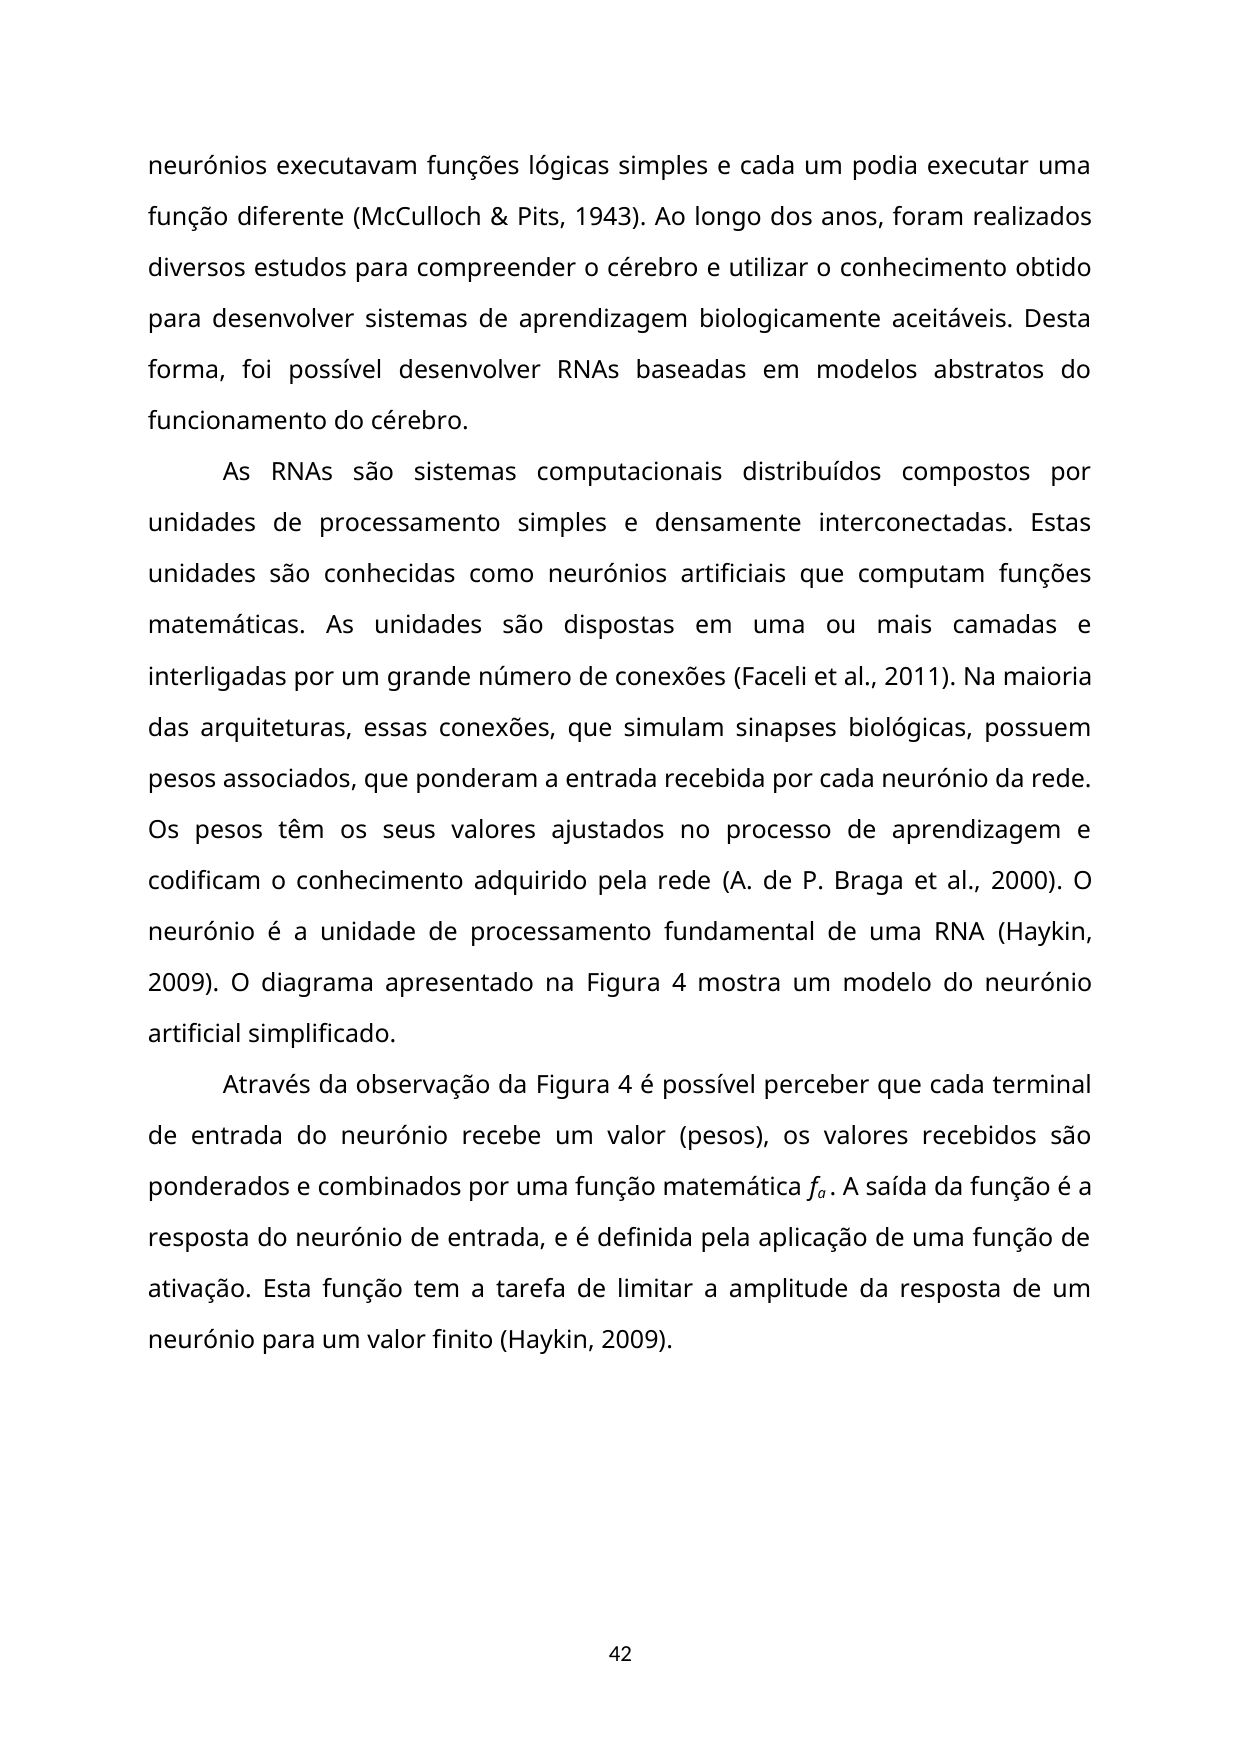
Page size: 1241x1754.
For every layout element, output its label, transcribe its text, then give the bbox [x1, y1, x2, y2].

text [148, 148, 1092, 437]
text As RNAs são sistemas computacionais distribuídos compostos por unidades de processamento simples e densamente interconectadas. Estas unidades são conhecidas como neurónios artificiais que computam funções matemáticas. As unidades são dispostas em uma ou mais camadas e interligadas por um grande número de conexões (Faceli et al., 2011). Na maioria das arquiteturas, essas conexões, que simulam sinapses biológicas, possuem pesos associados, que ponderam a entrada recebida por cada neurónio da rede. Os pesos têm os seus valores ajustados no processo de aprendizagem e codificam o conhecimento adquirido pela rede (A. de P. Braga et al., 2000). O neurónio é a unidade de processamento fundamental de uma RNA (Haykin, 2009). O diagrama apresentado na Figura 4 mostra um modelo do neurónio artificial simplificado. [148, 454, 1092, 1049]
text Através da observação da Figura 4 é possível perceber que cada terminal de entrada do neurónio recebe um valor (pesos), os valores recebidos são ponderados e combinados por uma função matemática fa . A saída da função é a resposta do neurónio de entrada, e é definida pela aplicação de uma função de ativação. Esta função tem a tarefa de limitar a amplitude da resposta de um neurónio para um valor finito (Haykin, 2009). [148, 1066, 1092, 1356]
